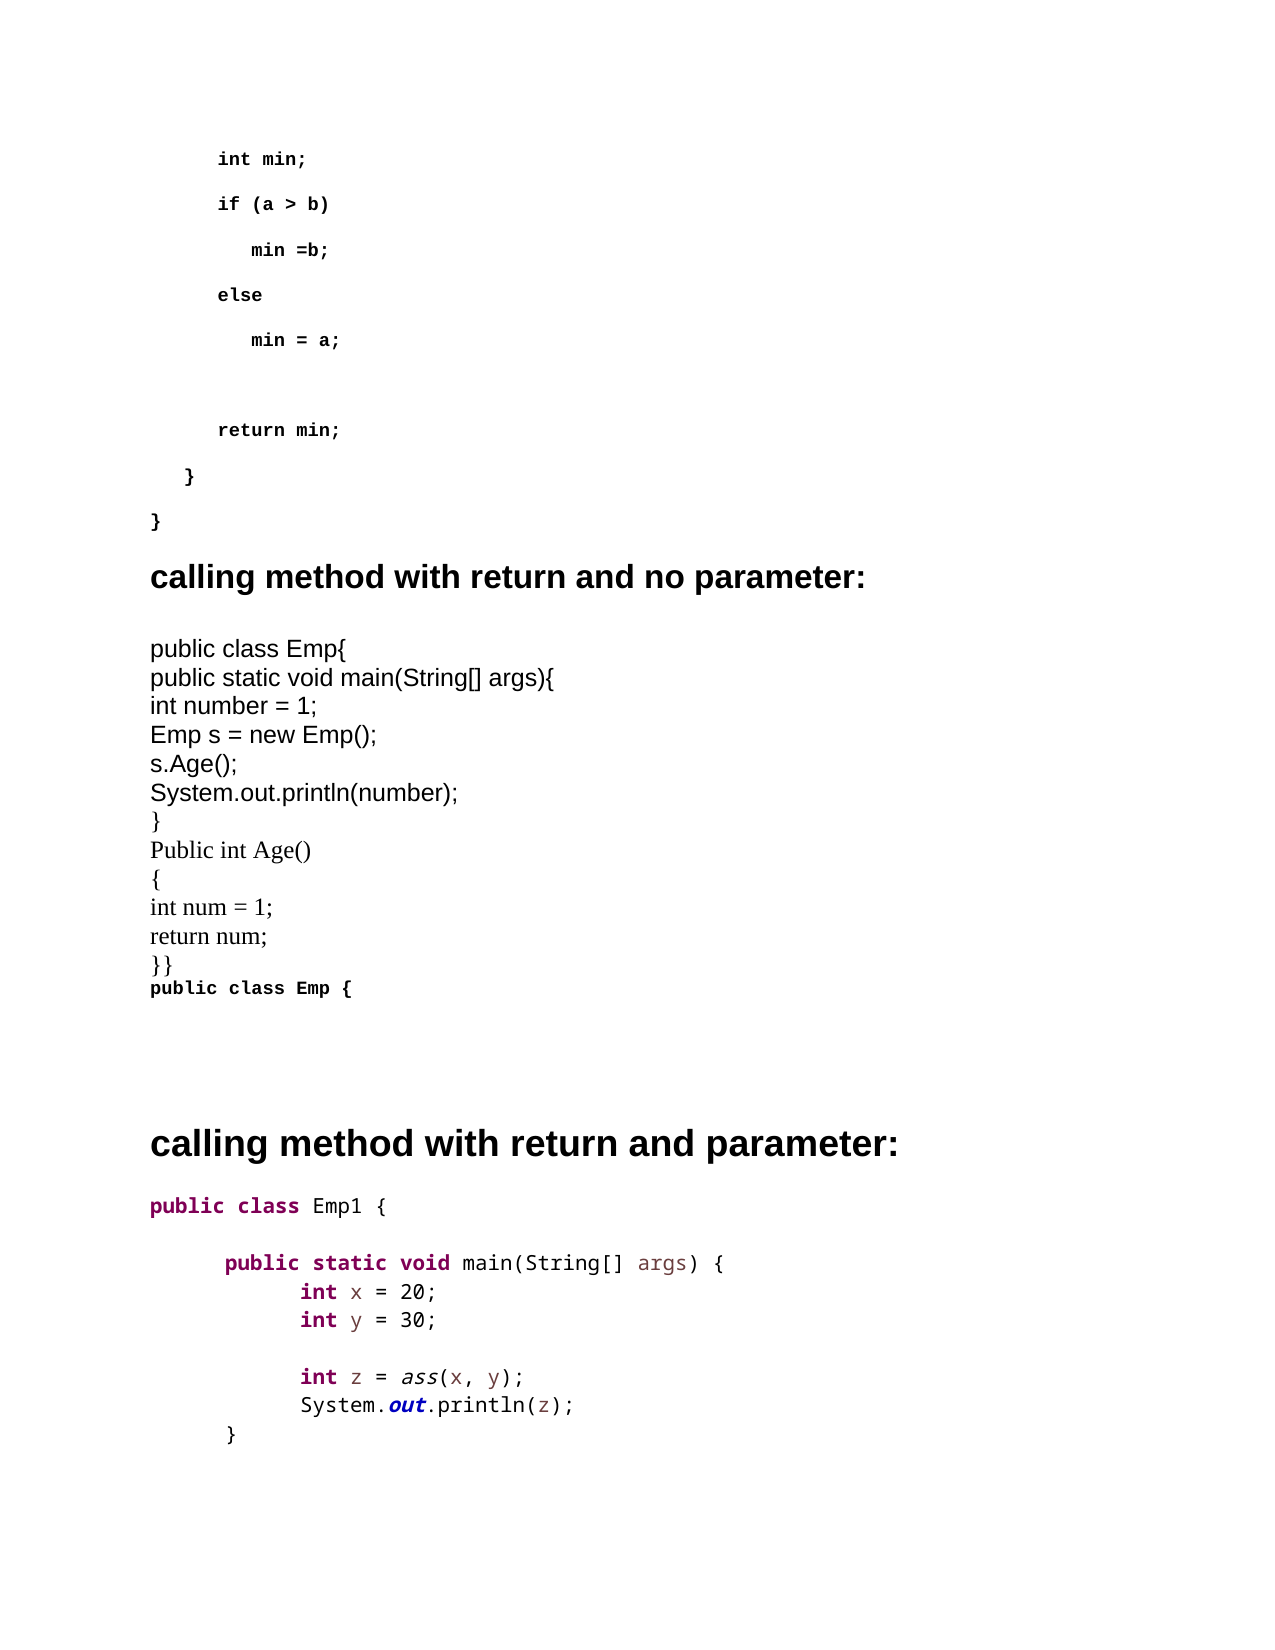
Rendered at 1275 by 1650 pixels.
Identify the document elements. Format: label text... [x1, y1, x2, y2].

text return min; [150, 421, 1125, 442]
text public static void main(String[] args){ [150, 662, 1125, 691]
text public class Emp{ [150, 634, 1125, 662]
text return num; [150, 921, 1125, 950]
text public class Emp { [150, 979, 1125, 1000]
text int z = ass(x, y); [150, 1362, 1125, 1390]
text calling method with return and no parameter: [150, 557, 1125, 595]
text s.Age(); [150, 749, 1125, 777]
text } [150, 466, 1125, 488]
text public class Emp1 { [150, 1192, 1125, 1220]
text min =b; [150, 240, 1125, 262]
text }} [150, 950, 1125, 979]
text System.out.println(z); [150, 1390, 1125, 1419]
text { [150, 864, 1125, 892]
text } [150, 806, 1125, 835]
text int number = 1; [150, 691, 1125, 720]
text Emp s = new Emp(); [150, 720, 1125, 749]
text min = a; [150, 331, 1125, 352]
text } [150, 1419, 1125, 1447]
text else [150, 286, 1125, 307]
text System.out.println(number); [150, 777, 1125, 806]
text if (a > b) [150, 195, 1125, 216]
text int y = 30; [150, 1305, 1125, 1334]
text public static void main(String[] args) { [150, 1248, 1125, 1277]
text } [150, 512, 1125, 533]
text int x = 20; [150, 1277, 1125, 1305]
text int min; [150, 150, 1125, 171]
text calling method with return and parameter: [150, 1121, 1125, 1164]
text Public int Age() [150, 835, 1125, 864]
text int num = 1; [150, 892, 1125, 921]
